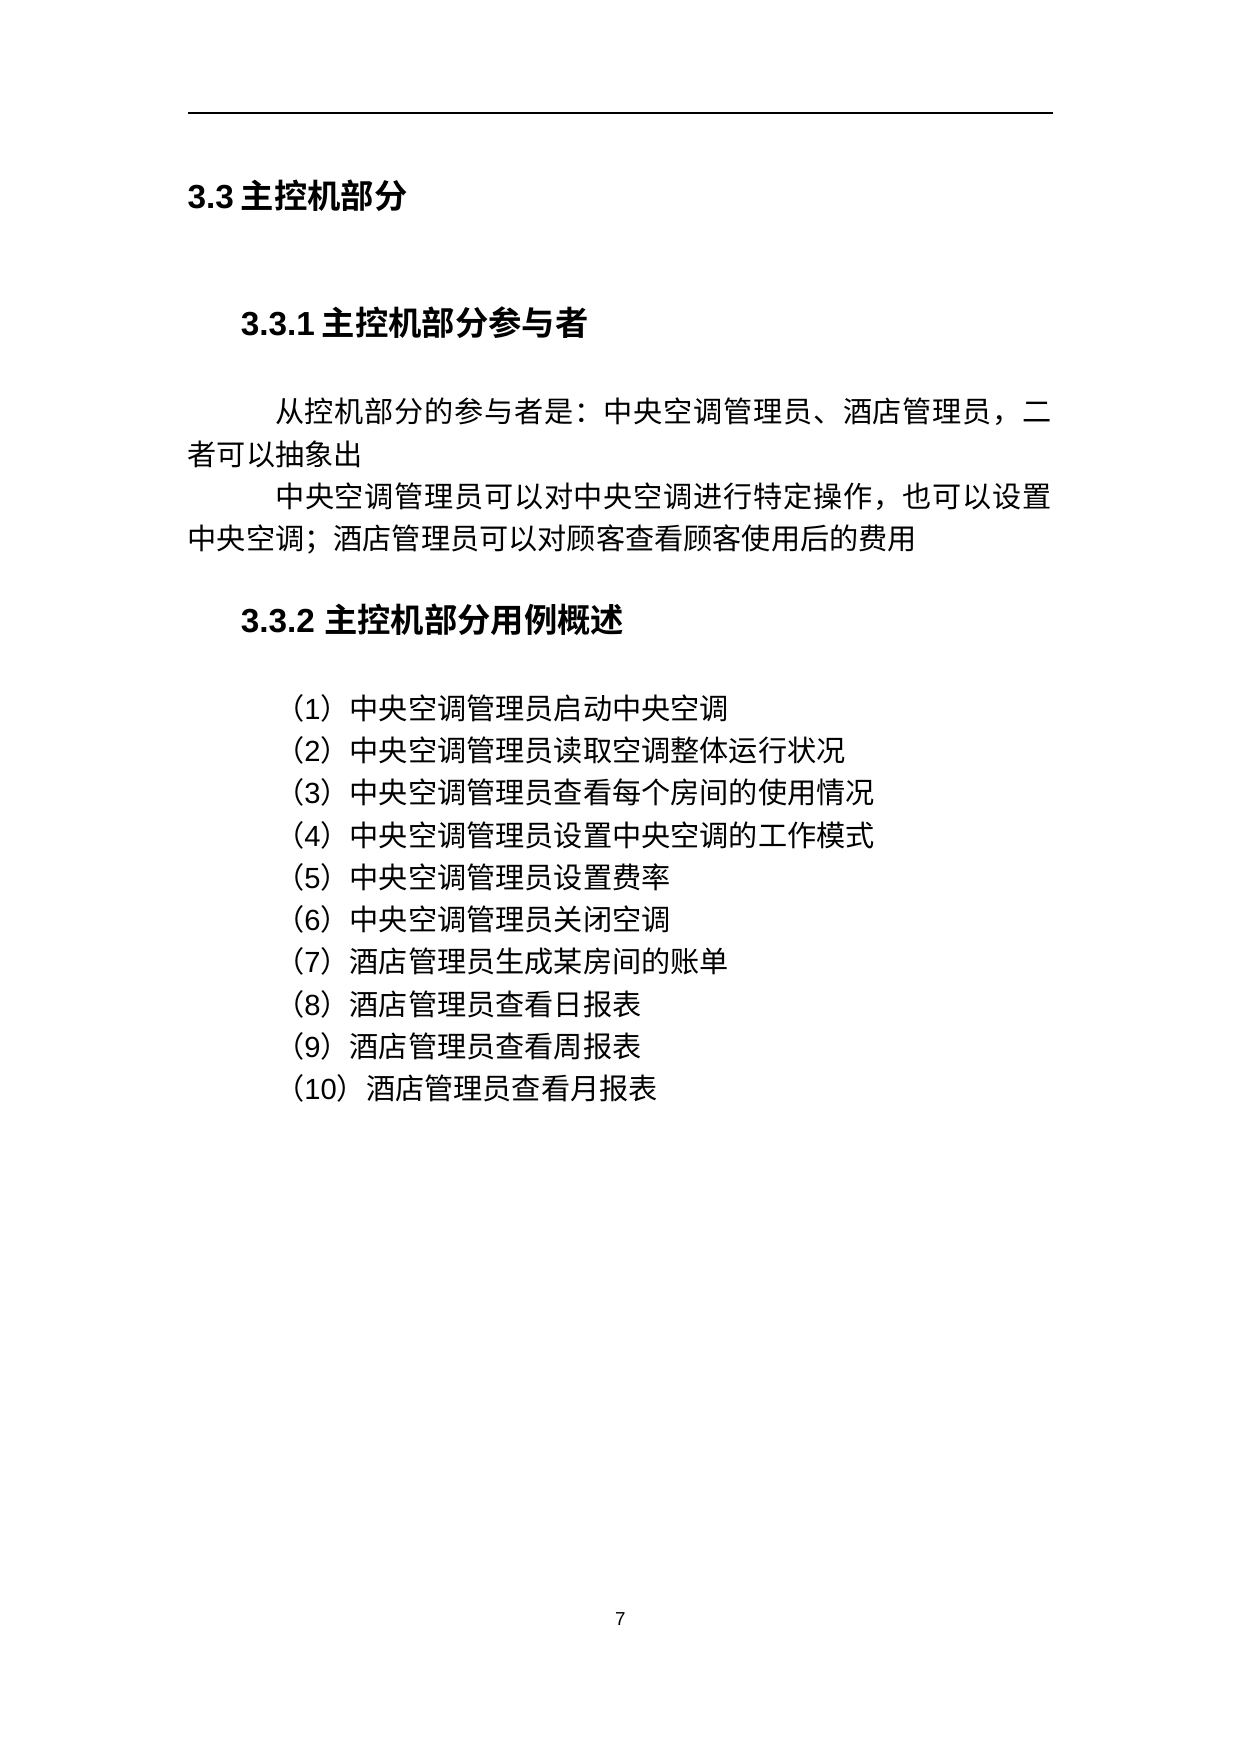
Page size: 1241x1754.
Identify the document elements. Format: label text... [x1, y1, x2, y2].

text （2）中央空调管理员读取空调整体运行状况 [187, 727, 1053, 770]
text （8）酒店管理员查看日报表 [187, 981, 1053, 1023]
text （10）酒店管理员查看月报表 [187, 1066, 1053, 1108]
subtitle 3.3主控机部分 [187, 162, 1053, 227]
text （4）中央空调管理员设置中央空调的工作模式 [187, 812, 1053, 854]
text （7）酒店管理员生成某房间的账单 [187, 939, 1053, 981]
text （1）中央空调管理员启动中央空调 [187, 685, 1053, 727]
text （6）中央空调管理员关闭空调 [187, 897, 1053, 939]
subtitle 3.3.1主控机部分参与者 [187, 289, 1053, 354]
text 中央空调管理员可以对中央空调进行特定操作，也可以设置中央空调；酒店管理员可以对顾客查看顾客使用后的费用 [187, 473, 1053, 558]
text 从控机部分的参与者是：中央空调管理员、酒店管理员，二者可以抽象出 [187, 389, 1053, 473]
text （5）中央空调管理员设置费率 [187, 854, 1053, 897]
text （3）中央空调管理员查看每个房间的使用情况 [187, 770, 1053, 812]
text （9）酒店管理员查看周报表 [187, 1023, 1053, 1066]
subtitle 3.3.2 主控机部分用例概述 [187, 585, 1053, 650]
